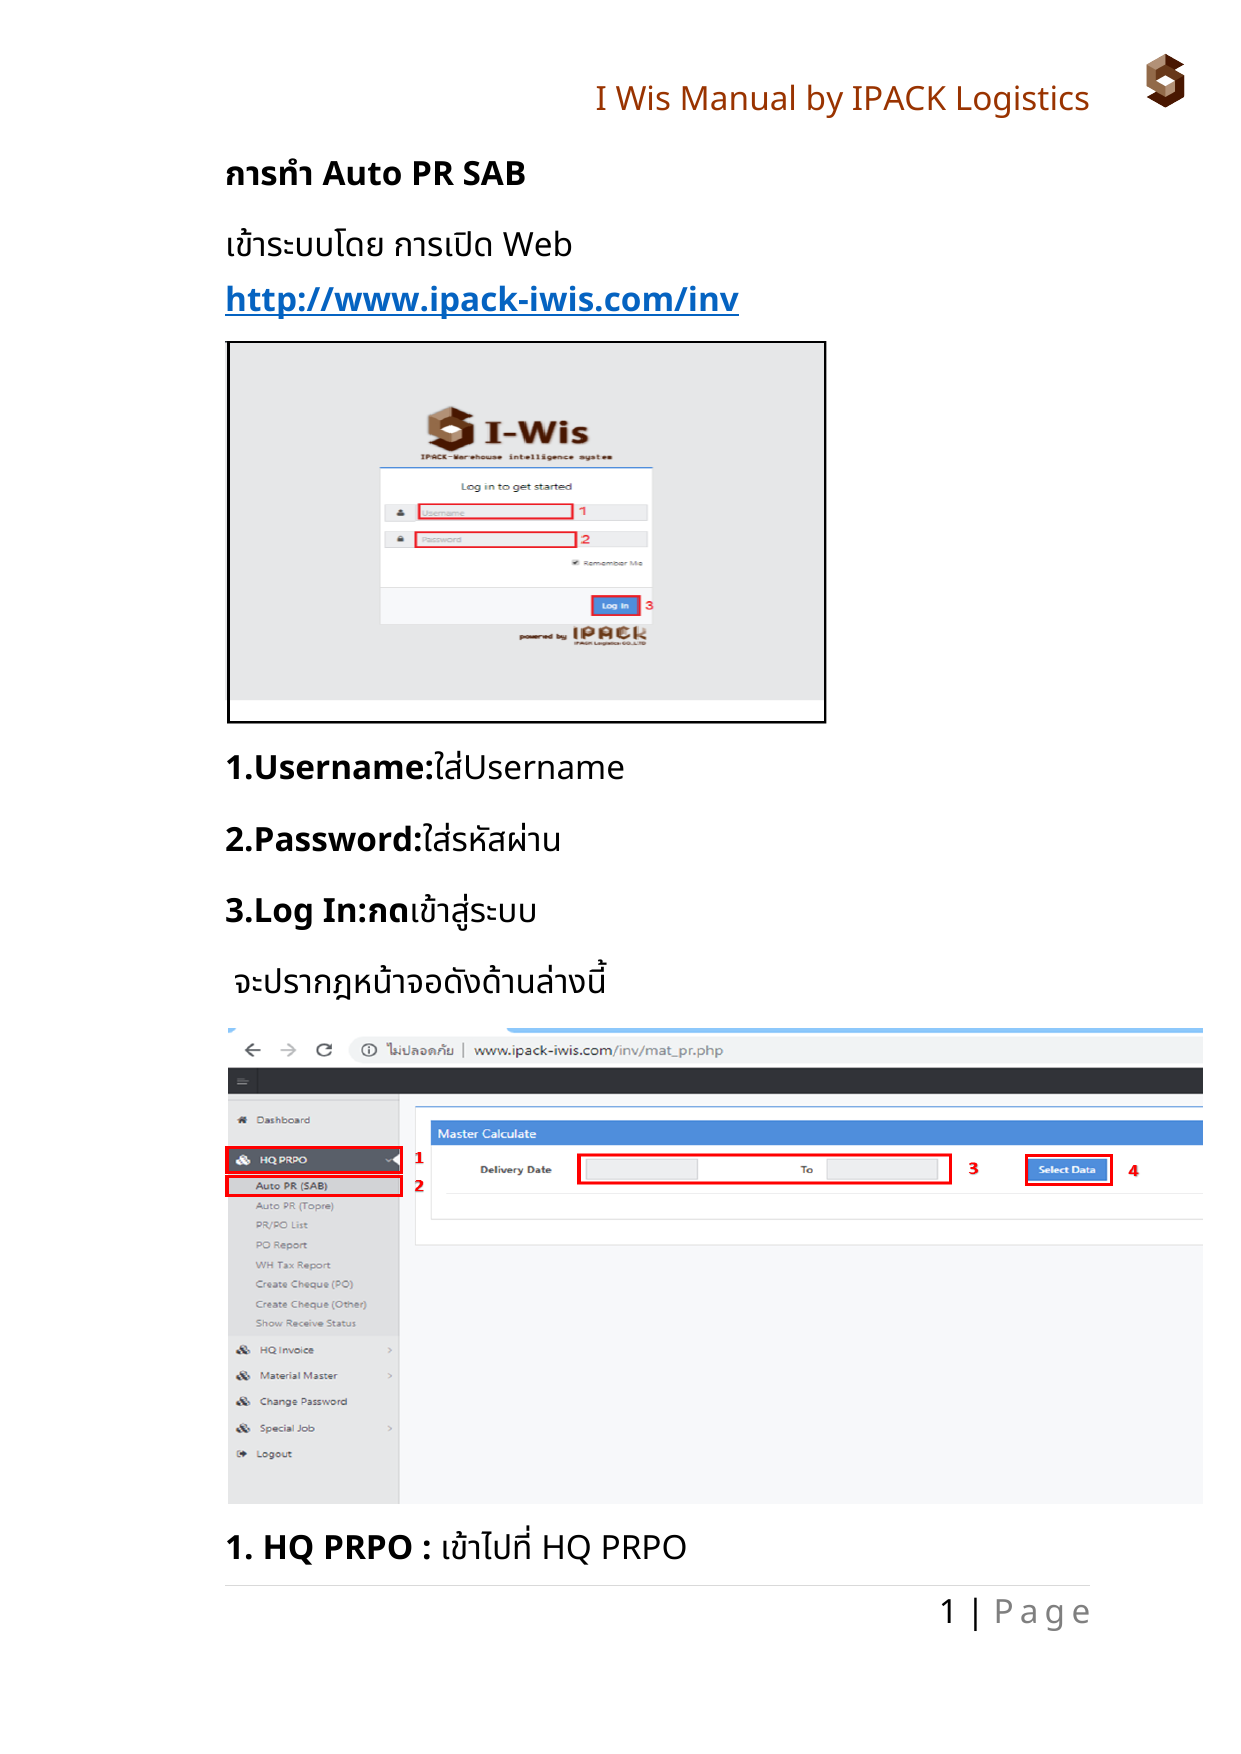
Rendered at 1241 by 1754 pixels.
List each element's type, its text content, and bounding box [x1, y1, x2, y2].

text 1. HQ PRPO : เข้าไปที่ HQ PRPO [225, 1524, 1090, 1574]
picture [1141, 51, 1185, 108]
text เข้าระบบโดย การเปิด Web http://www.ipack-iwis.com/inv [225, 221, 1090, 321]
text 1.Username:ใส่Username [225, 744, 1090, 795]
picture [225, 1028, 1203, 1504]
picture [225, 341, 827, 724]
text 2.Password:ใส่รหัสผ่าน [225, 815, 1090, 866]
text การทำ Auto PR SAB [225, 150, 1090, 201]
text 3.Log In:กดเข้าสู่ระบบ [225, 887, 1090, 937]
text จะปรากฎหน้าจอดังด้านล่างนี้ [225, 958, 1090, 1008]
